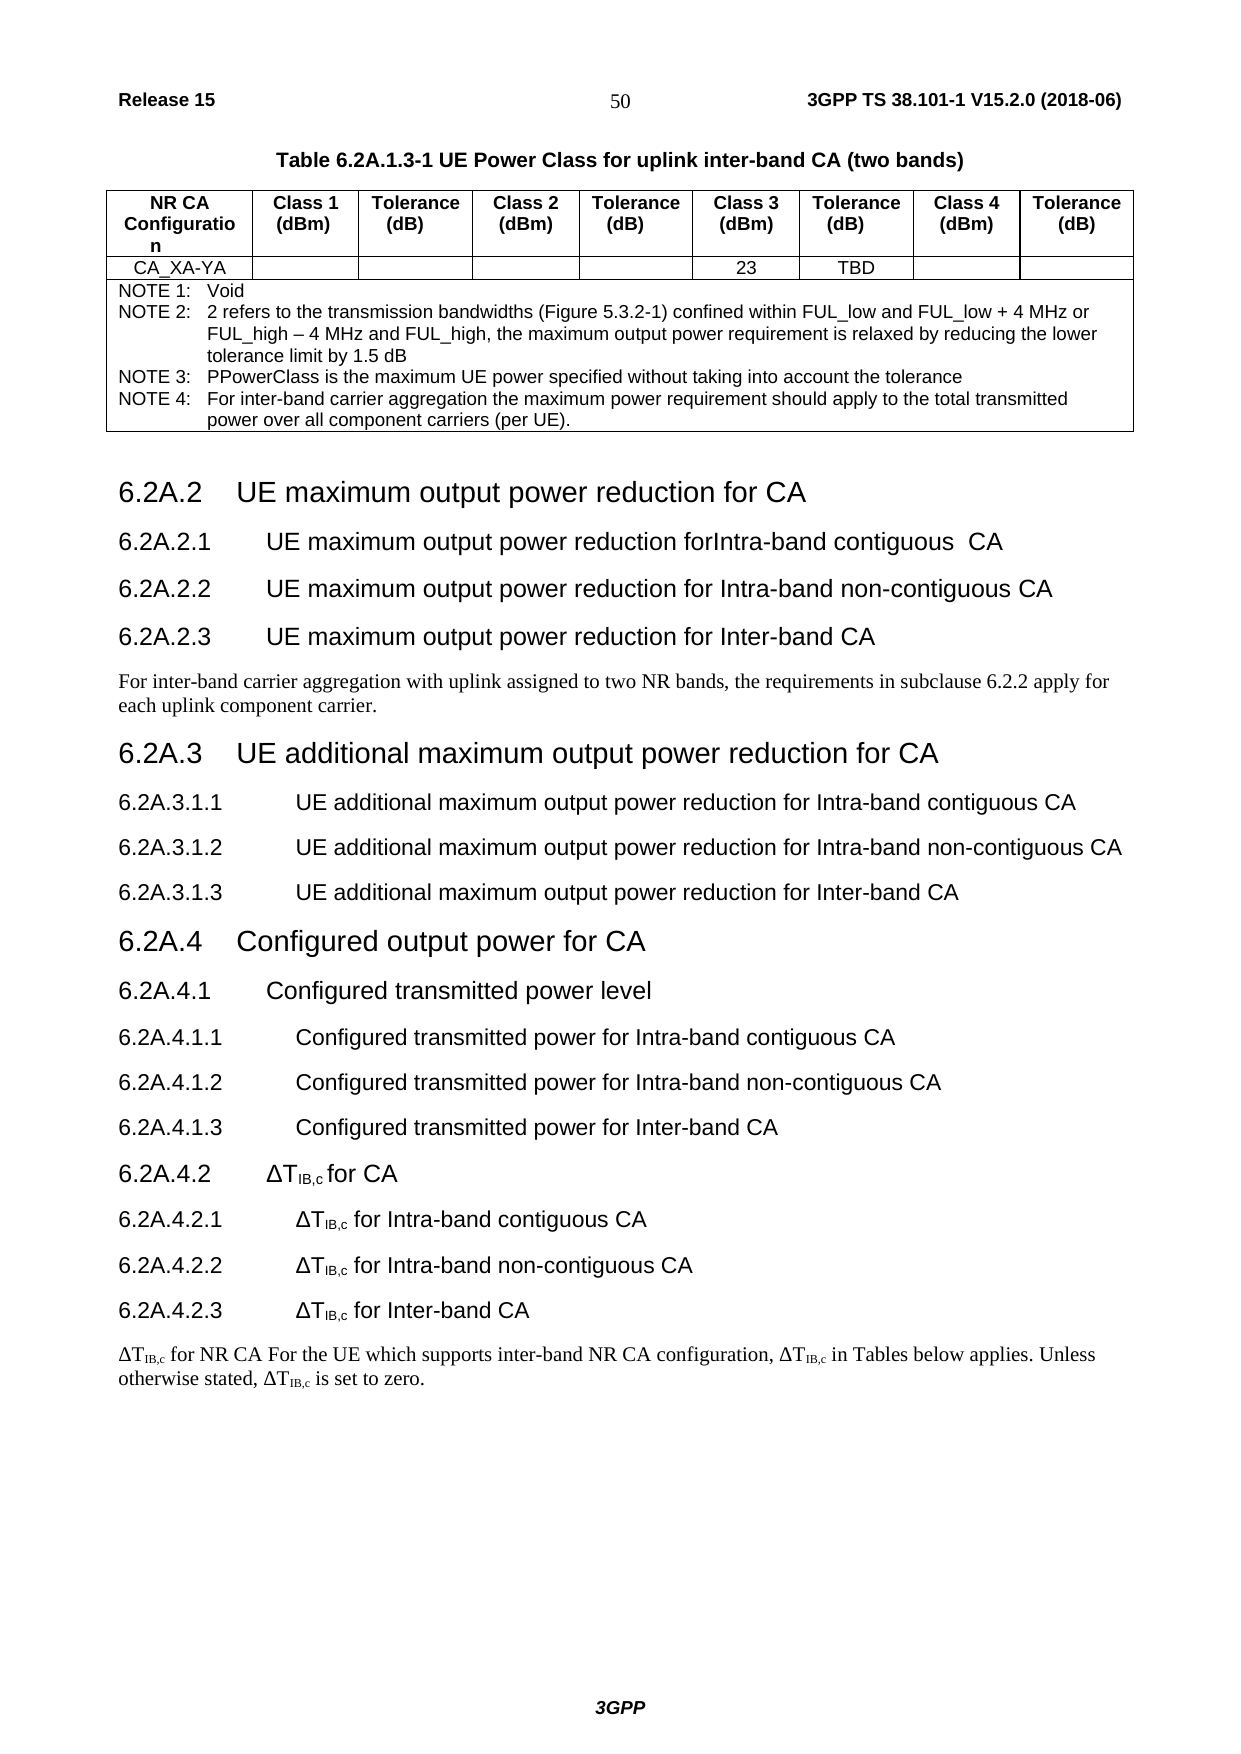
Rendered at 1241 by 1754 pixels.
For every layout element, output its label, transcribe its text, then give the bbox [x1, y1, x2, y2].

subtitle 6.2A.4.2.2 ΔTIB,c for Intra-band non-contiguous CA [118, 1252, 1122, 1278]
subtitle 6.2A.2.3 UE maximum output power reduction for Inter-band CA [118, 622, 1122, 651]
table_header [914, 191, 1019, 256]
subtitle 6.2A.3 UE additional maximum output power reduction for CA [118, 736, 1122, 770]
subtitle 6.2A.4.1.1 Configured transmitted power for Intra-band contiguous CA [118, 1024, 1122, 1050]
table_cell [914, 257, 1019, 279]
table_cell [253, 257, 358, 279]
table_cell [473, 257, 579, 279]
text For inter-band carrier aggregation with uplink assigned to two NR bands, the requirements in subclause 6.2.2 apply for each uplink component carrier. [118, 669, 1122, 717]
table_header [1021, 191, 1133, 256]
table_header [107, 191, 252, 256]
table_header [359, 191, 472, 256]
subtitle 6.2A.4 Configured output power for CA [118, 924, 1122, 957]
subtitle 6.2A.4.2.1 ΔTIB,c for Intra-band contiguous CA [118, 1206, 1122, 1233]
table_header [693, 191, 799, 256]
subtitle 6.2A.3.1.3 UE additional maximum output power reduction for Inter-band CA [118, 879, 1122, 905]
subtitle 6.2A.4.1 Configured transmitted power level [118, 976, 1122, 1005]
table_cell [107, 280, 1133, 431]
subtitle 6.2A.4.2 ΔTIB,c for CA [118, 1159, 1122, 1188]
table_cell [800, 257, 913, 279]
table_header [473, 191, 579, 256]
text ΔTIB,c for NR CA For the UE which supports inter-band NR CA configuration, ΔTIB,c in Tables below applies. Unless otherwise stated, ΔTIB,c is set to zero. [118, 1342, 1122, 1390]
subtitle 6.2A.3.1.1 UE additional maximum output power reduction for Intra-band contiguous CA [118, 788, 1122, 815]
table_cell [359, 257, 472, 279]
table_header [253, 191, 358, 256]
subtitle 6.2A.4.1.3 Configured transmitted power for Inter-band CA [118, 1114, 1122, 1140]
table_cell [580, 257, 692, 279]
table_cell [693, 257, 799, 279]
subtitle 6.2A.4.2.3 ΔTIB,c for Inter-band CA [118, 1297, 1122, 1323]
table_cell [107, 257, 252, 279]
subtitle 6.2A.2 UE maximum output power reduction for CA [118, 474, 1122, 508]
text Table 6.2A.1.3-1 UE Power Class for uplink inter-band CA (two bands) [118, 148, 1122, 172]
subtitle 6.2A.3.1.2 UE additional maximum output power reduction for Intra-band non-contiguous CA [118, 834, 1122, 860]
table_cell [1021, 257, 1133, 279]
subtitle 6.2A.2.2 UE maximum output power reduction for Intra-band non-contiguous CA [118, 574, 1122, 603]
subtitle 6.2A.2.1 UE maximum output power reduction forIntra-band contiguous CA [118, 527, 1122, 556]
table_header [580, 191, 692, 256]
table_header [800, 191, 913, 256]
subtitle 6.2A.4.1.2 Configured transmitted power for Intra-band non-contiguous CA [118, 1069, 1122, 1095]
